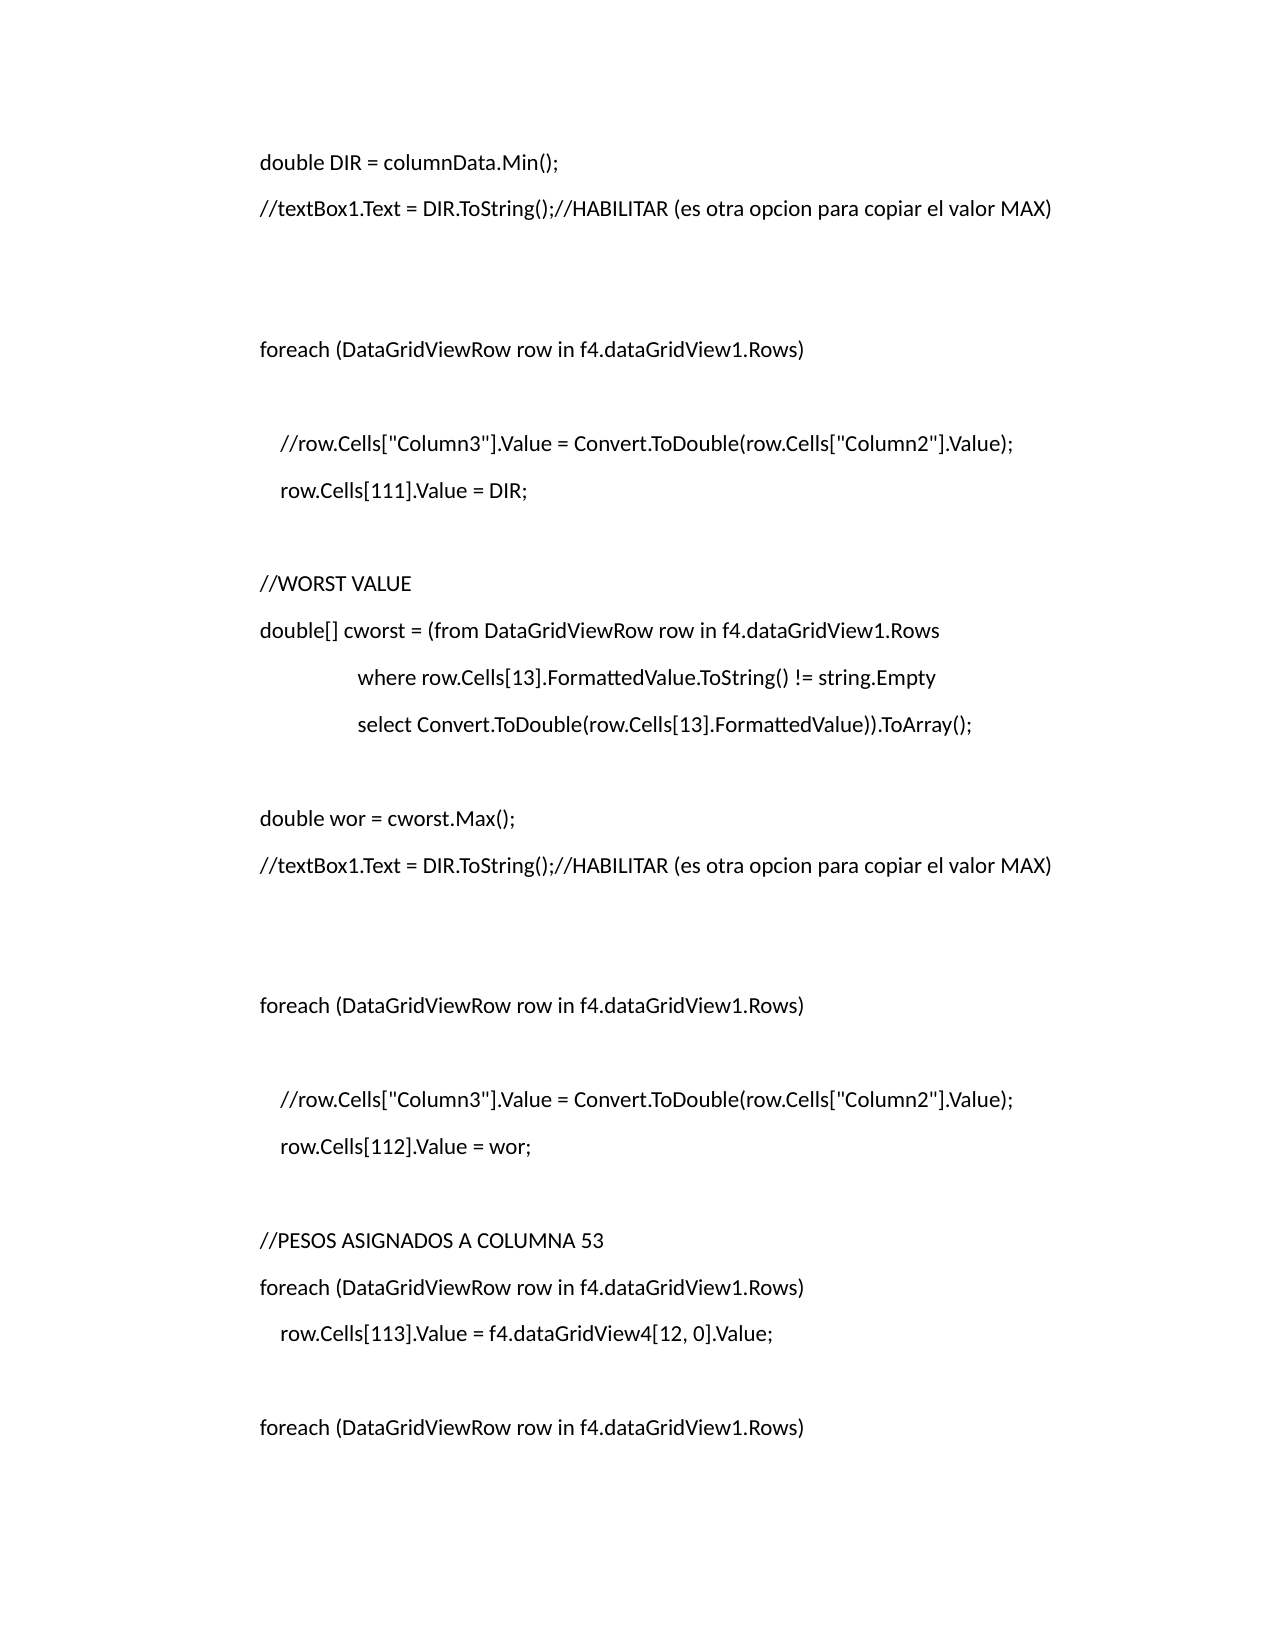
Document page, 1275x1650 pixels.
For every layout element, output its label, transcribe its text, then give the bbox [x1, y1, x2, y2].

text //PESOS ASIGNADOS A COLUMNA 53 [177, 1226, 1098, 1254]
text //WORST VALUE [177, 569, 1098, 597]
text where row.Cells[13].FormattedValue.ToString() != string.Empty [177, 663, 1098, 691]
text row.Cells[111].Value = DIR; [177, 476, 1098, 504]
text row.Cells[112].Value = wor; [177, 1132, 1098, 1160]
text select Convert.ToDouble(row.Cells[13].FormattedValue)).ToArray(); [177, 710, 1098, 738]
text foreach (DataGridViewRow row in f4.dataGridView1.Rows) [177, 335, 1098, 363]
text double DIR = columnData.Min(); [177, 148, 1098, 176]
text //textBox1.Text = DIR.ToString();//HABILITAR (es otra opcion para copiar el valor MAX) [177, 194, 1098, 222]
text //textBox1.Text = DIR.ToString();//HABILITAR (es otra opcion para copiar el valor MAX) [177, 851, 1098, 879]
text //row.Cells["Column3"].Value = Convert.ToDouble(row.Cells["Column2"].Value); [177, 1085, 1098, 1113]
text row.Cells[113].Value = f4.dataGridView4[12, 0].Value; [177, 1319, 1098, 1347]
text foreach (DataGridViewRow row in f4.dataGridView1.Rows) [177, 991, 1098, 1019]
text double[] cworst = (from DataGridViewRow row in f4.dataGridView1.Rows [177, 616, 1098, 644]
text double wor = cworst.Max(); [177, 804, 1098, 832]
text //row.Cells["Column3"].Value = Convert.ToDouble(row.Cells["Column2"].Value); [177, 429, 1098, 457]
text foreach (DataGridViewRow row in f4.dataGridView1.Rows) [177, 1413, 1098, 1441]
text foreach (DataGridViewRow row in f4.dataGridView1.Rows) [177, 1273, 1098, 1301]
